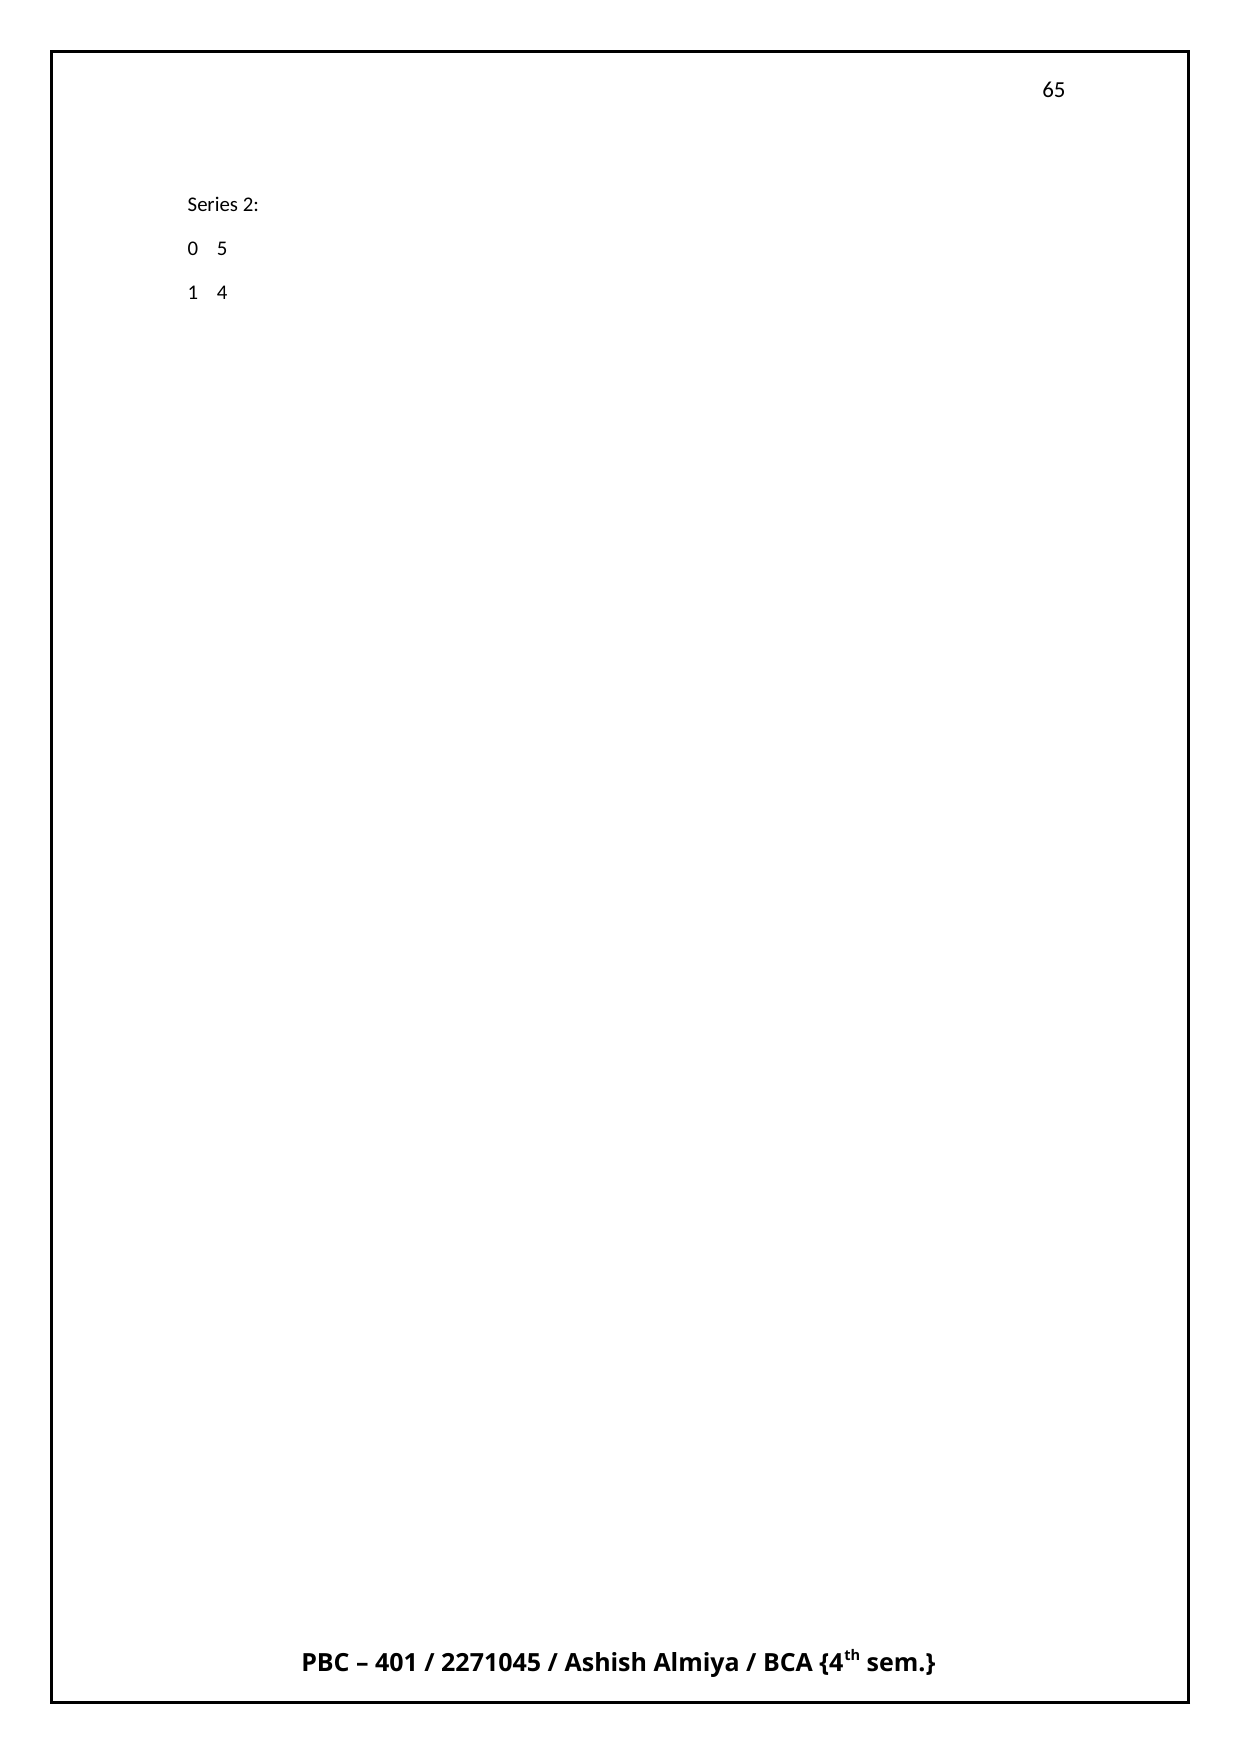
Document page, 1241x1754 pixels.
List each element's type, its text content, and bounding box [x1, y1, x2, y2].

text Series 2: [187, 191, 1065, 216]
text 1 4 [187, 279, 1065, 304]
text 0 5 [187, 235, 1065, 260]
